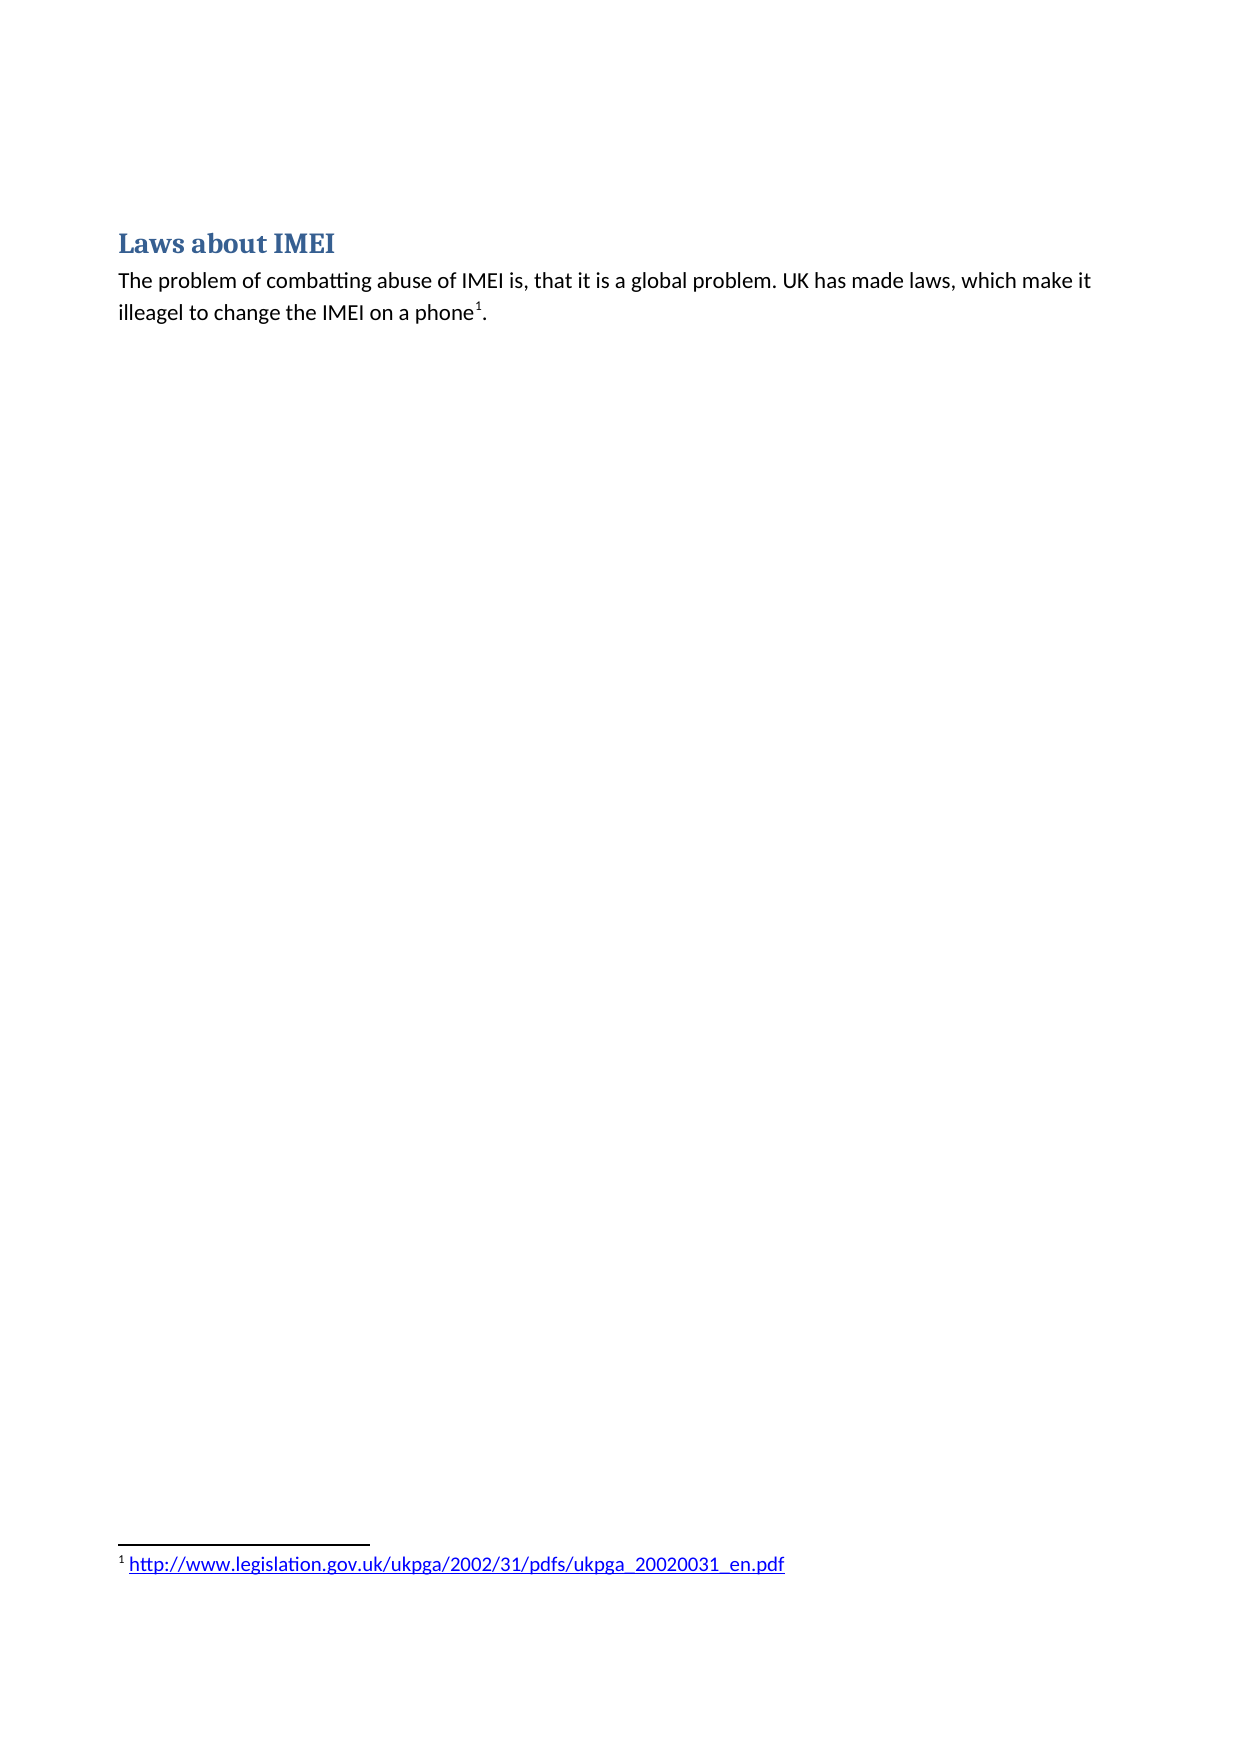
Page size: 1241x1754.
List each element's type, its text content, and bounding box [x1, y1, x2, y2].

text The problem of combatting abuse of IMEI is, that it is a global problem. UK has made laws, which make it illeagel to change the IMEI on a phone. [118, 266, 1122, 326]
subtitle Laws about IMEI [118, 227, 1122, 261]
